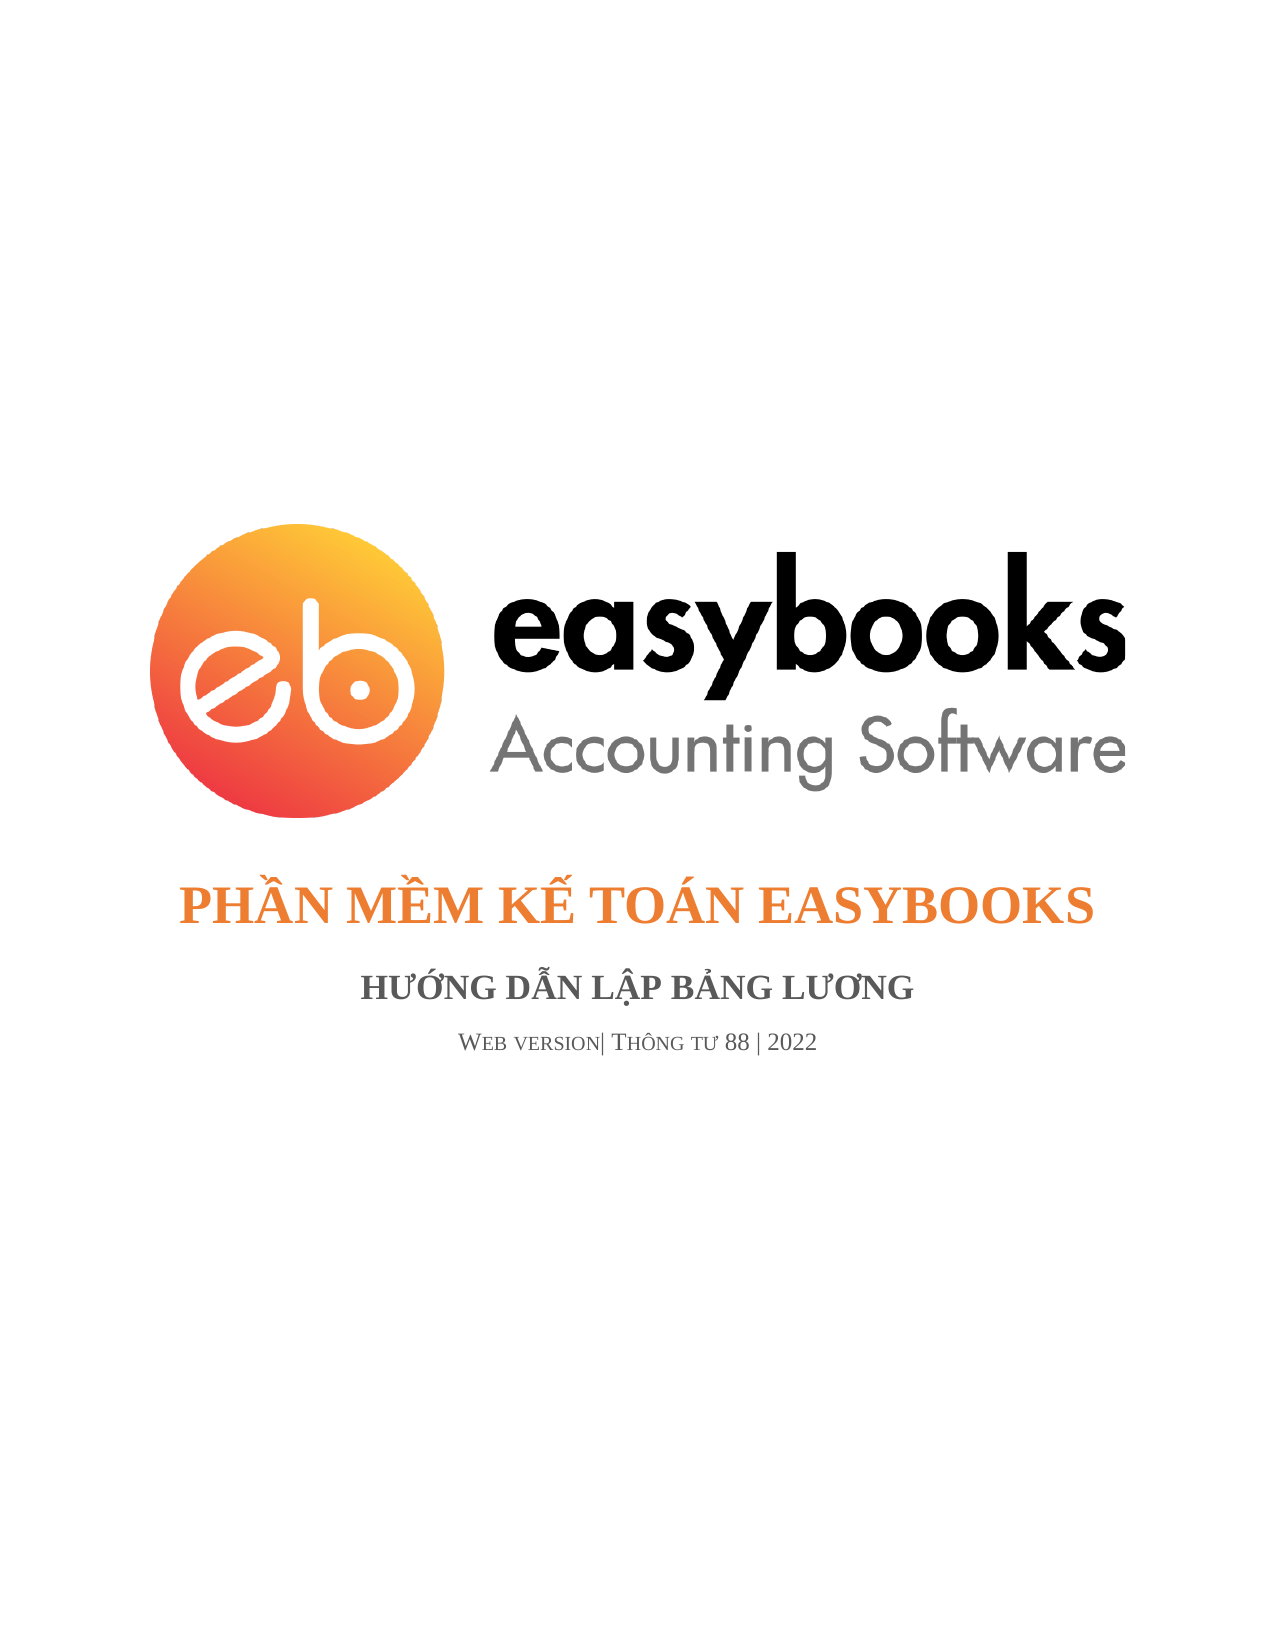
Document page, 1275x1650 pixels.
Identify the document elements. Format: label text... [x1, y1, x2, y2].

picture [150, 524, 1125, 818]
title PHẦN MỀM KẾ TOÁN EASYBOOKS [150, 873, 1125, 935]
subtitle HƯỚNG DẪN LẬP BẢNG LƯƠNG [150, 966, 1125, 1007]
subtitle Web version| Thông tư 88 | 2022 [150, 1027, 1125, 1056]
